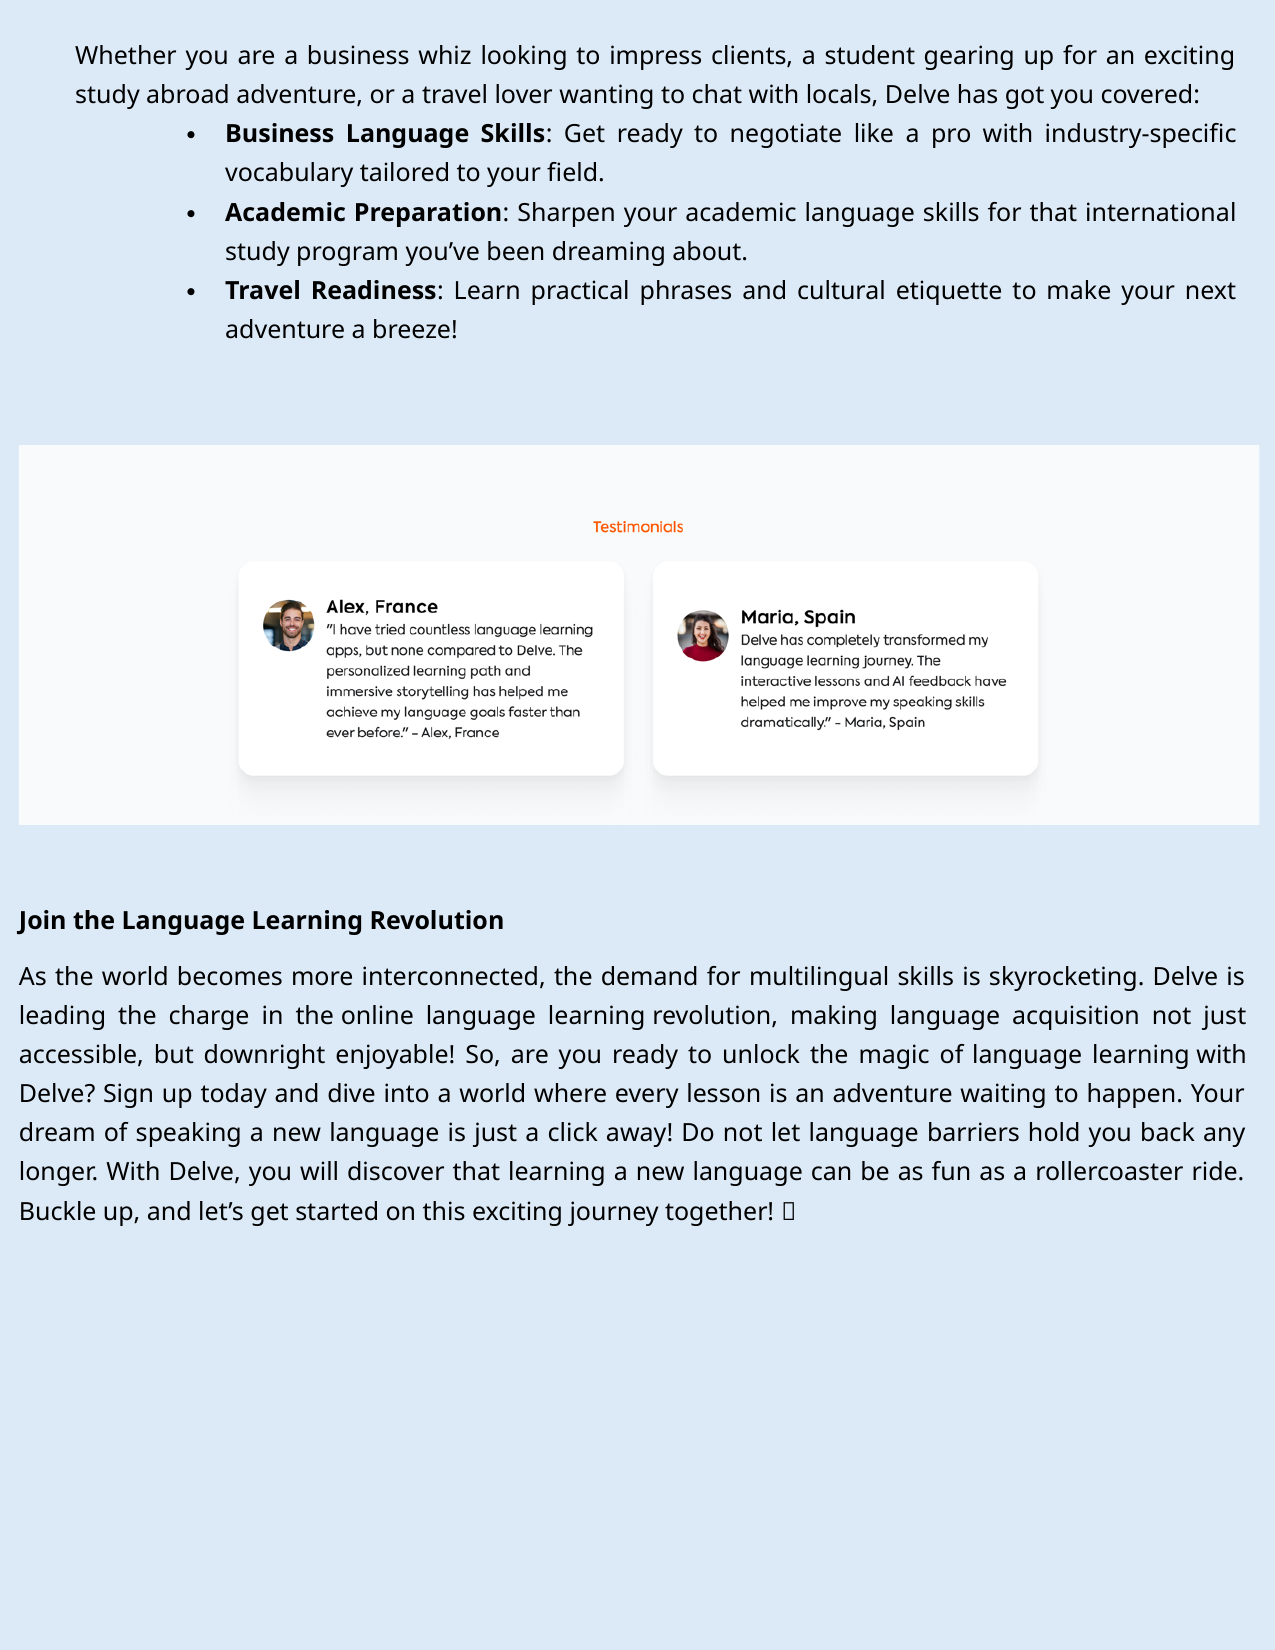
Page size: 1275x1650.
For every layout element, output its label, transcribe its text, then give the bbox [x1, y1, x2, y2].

list Business Language Skills: Get ready to negotiate like a pro with industry-specific vocabulary tailored to your field. [187, 116, 1237, 189]
list Travel Readiness: Learn practical phrases and cultural etiquette to make your next adventure a breeze! [187, 272, 1237, 346]
text As the world becomes more interconnected, the demand for multilingual skills is skyrocketing. Delve is leading the charge in the online language learning revolution, making language acquisition not just accessible, but downright enjoyable! So, are you ready to unlock the magic of language learning with Delve? Sign up today and dive into a world where every lesson is an adventure waiting to happen. Your dream of speaking a new language is just a click away! Do not let language barriers hold you back any longer. With Delve, you will discover that learning a new language can be as fun as a rollercoaster ride. Buckle up, and let’s get started on this exciting journey together! 🎢 [19, 958, 1247, 1227]
list Whether you are a business whiz looking to impress clients, a student gearing up for an exciting study abroad adventure, or a travel lover wanting to chat with locals, Delve has got you covered: [75, 37, 1237, 111]
picture [18, 445, 1260, 825]
list Academic Preparation: Sharpen your academic language skills for that international study program you’ve been dreaming about. [187, 194, 1237, 267]
text Join the Language Learning Revolution [19, 902, 1247, 936]
